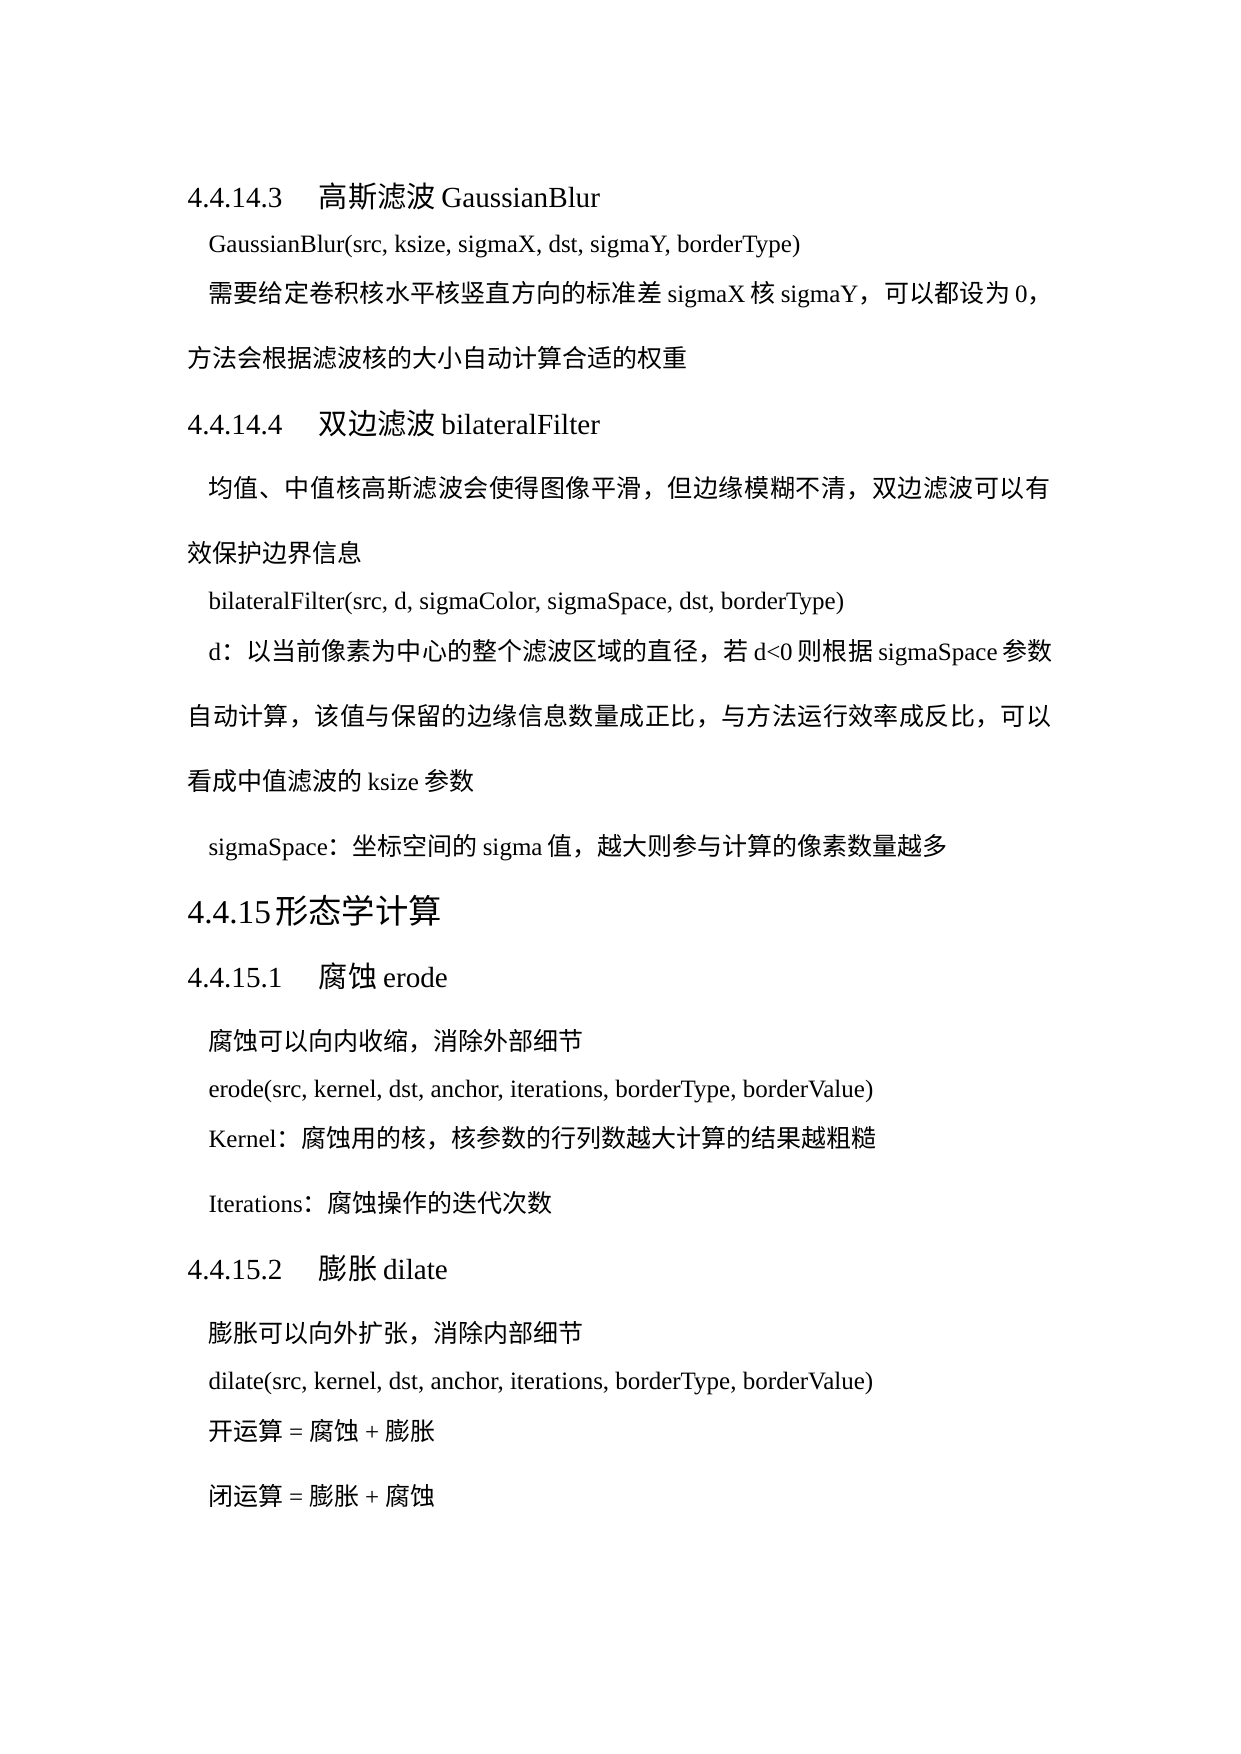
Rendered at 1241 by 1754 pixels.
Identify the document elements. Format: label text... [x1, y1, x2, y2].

text sigmaSpace：坐标空间的sigma值，越大则参与计算的像素数量越多 [187, 812, 1053, 877]
text d：以当前像素为中心的整个滤波区域的直径，若d<0则根据sigmaSpace参数自动计算，该值与保留的边缘信息数量成正比，与方法运行效率成反比，可以看成中值滤波的ksize参数 [187, 617, 1053, 812]
text 闭运算 = 膨胀 + 腐蚀 [187, 1462, 1053, 1527]
text Iterations：腐蚀操作的迭代次数 [187, 1169, 1053, 1234]
subtitle 形态学计算 [187, 877, 1053, 942]
subtitle 膨胀dilate [187, 1234, 1053, 1299]
subtitle 双边滤波bilateralFilter [187, 389, 1053, 454]
subtitle 腐蚀erode [187, 942, 1053, 1007]
subtitle 高斯滤波GaussianBlur [187, 162, 1053, 227]
text GaussianBlur(src, ksize, sigmaX, dst, sigmaY, borderType) [187, 227, 1053, 259]
text erode(src, kernel, dst, anchor, iterations, borderType, borderValue) [187, 1072, 1053, 1104]
text Kernel：腐蚀用的核，核参数的行列数越大计算的结果越粗糙 [187, 1104, 1053, 1169]
text 需要给定卷积核水平核竖直方向的标准差sigmaX核sigmaY，可以都设为0，方法会根据滤波核的大小自动计算合适的权重 [187, 259, 1053, 389]
text 膨胀可以向外扩张，消除内部细节 [187, 1299, 1053, 1364]
text 腐蚀可以向内收缩，消除外部细节 [187, 1007, 1053, 1072]
text bilateralFilter(src, d, sigmaColor, sigmaSpace, dst, borderType) [187, 584, 1053, 617]
text 开运算 = 腐蚀 + 膨胀 [187, 1397, 1053, 1462]
text 均值、中值核高斯滤波会使得图像平滑，但边缘模糊不清，双边滤波可以有效保护边界信息 [187, 454, 1053, 584]
text dilate(src, kernel, dst, anchor, iterations, borderType, borderValue) [187, 1364, 1053, 1397]
